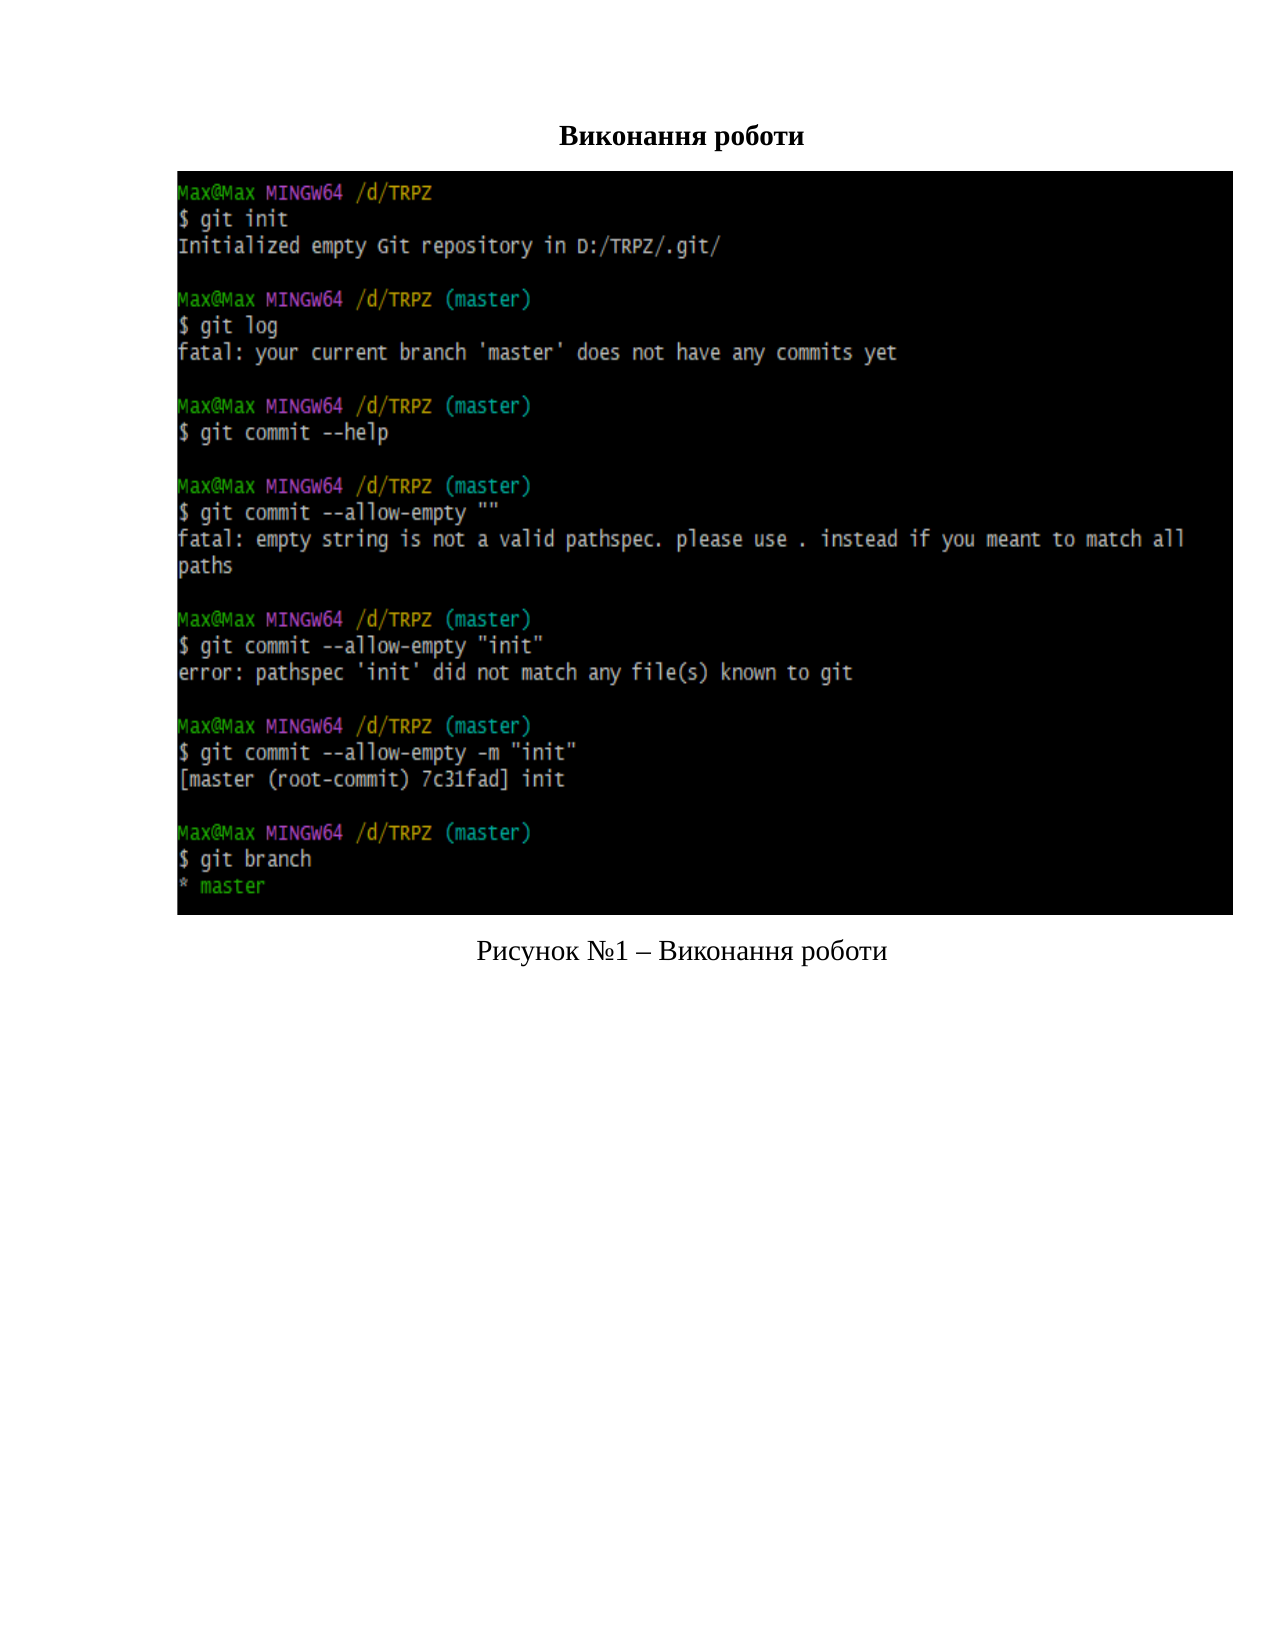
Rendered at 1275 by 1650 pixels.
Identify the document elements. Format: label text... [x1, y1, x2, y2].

text Виконання роботи [177, 118, 1186, 152]
picture [177, 171, 1233, 915]
text Рисунок №1 – Виконання роботи [177, 933, 1186, 967]
